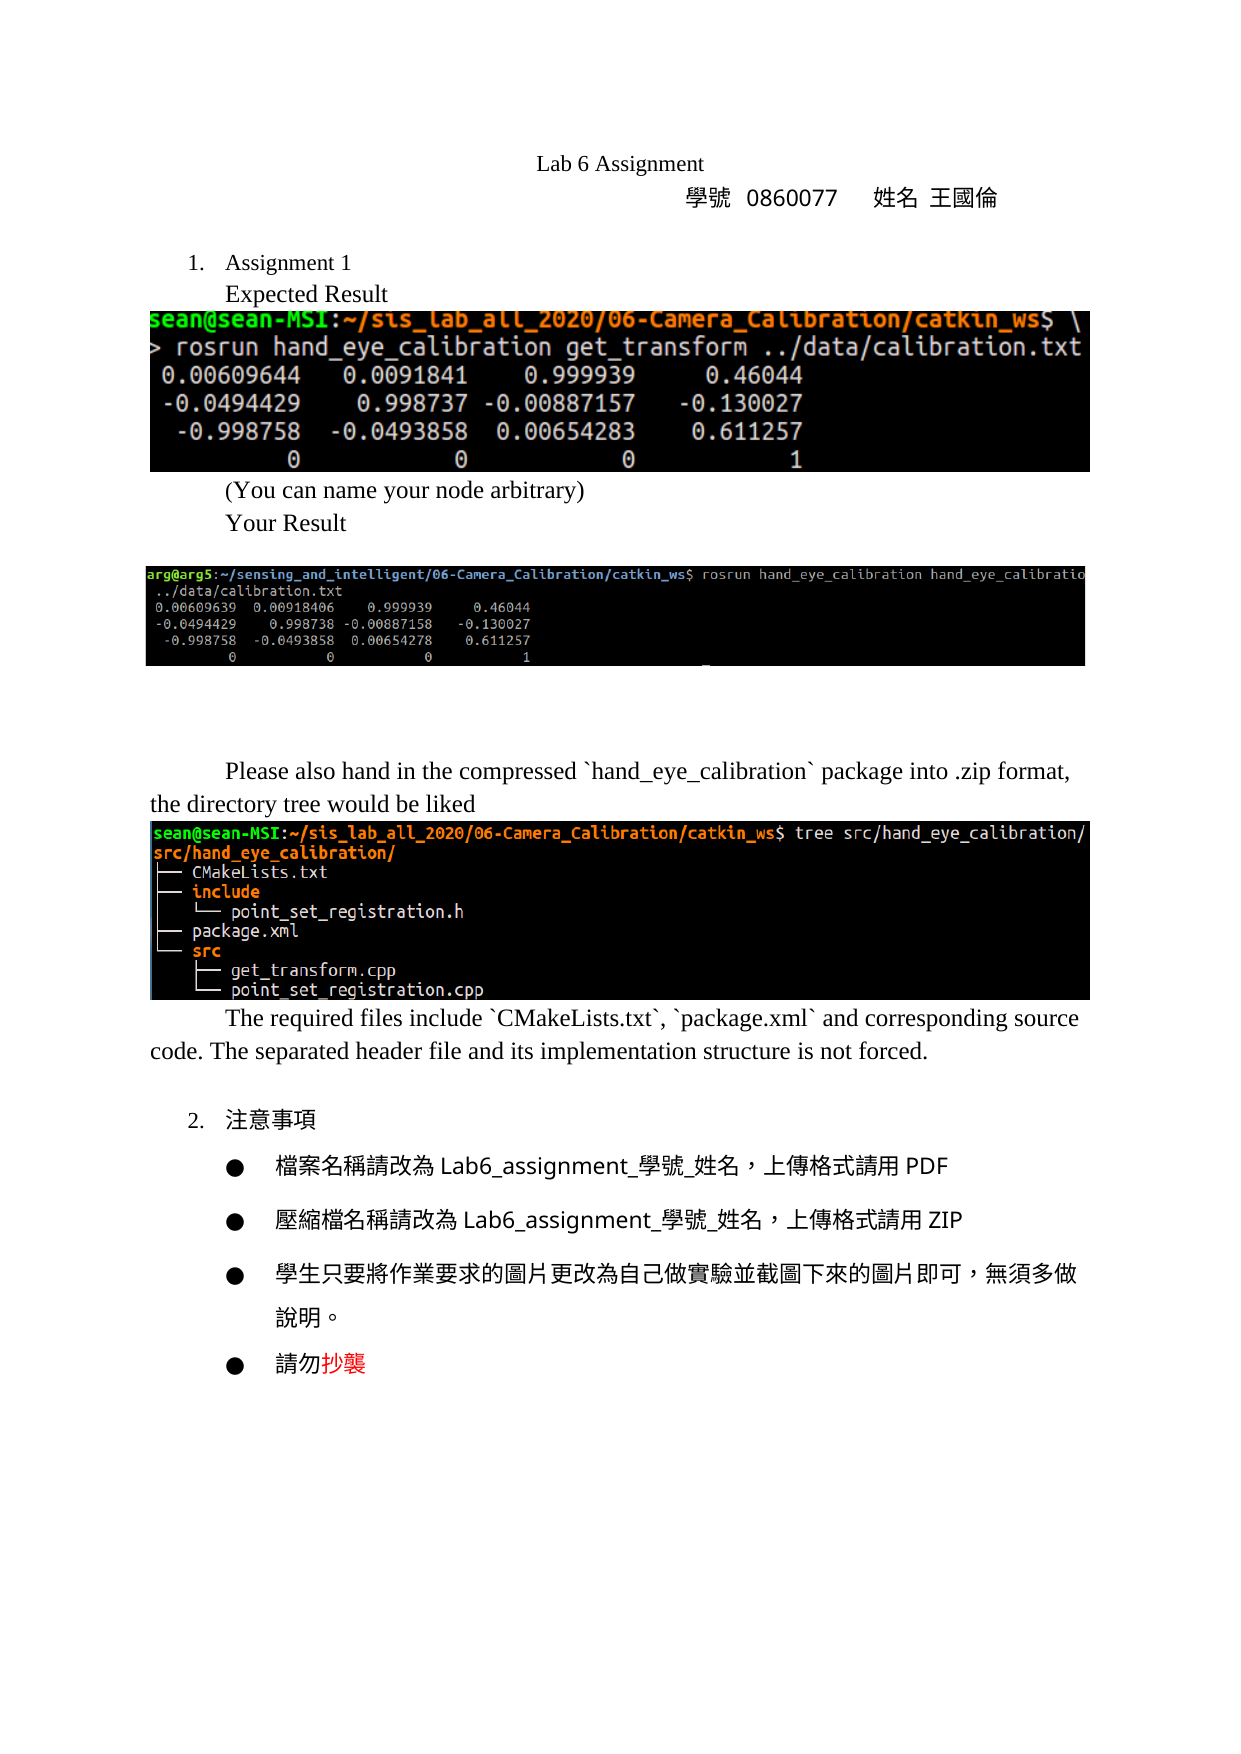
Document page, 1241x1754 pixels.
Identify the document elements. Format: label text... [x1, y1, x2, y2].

list 壓縮檔名稱請改為Lab6_assignment_學號_姓名，上傳格式請用ZIP [225, 1194, 1090, 1241]
text Your Result [150, 508, 1090, 537]
text Expected Result [150, 279, 1090, 311]
list 學生只要將作業要求的圖片更改為自己做實驗並截圖下來的圖片即可，無須多做說明。 [225, 1248, 1090, 1333]
text The required files include `CMakeLists.txt`, `package.xml` and corresponding source code. The separated header file and its implementation structure is not forced. [150, 1003, 1090, 1065]
text 學號 0860077 姓名 王國倫 [150, 180, 998, 213]
list 請勿抄襲 [225, 1338, 1090, 1385]
list 注意事項 [187, 1102, 1090, 1135]
picture [145, 566, 1086, 666]
text Lab 6 Assignment [150, 150, 1090, 176]
text (You can name your node arbitrary) [150, 476, 1090, 504]
list 檔案名稱請改為Lab6_assignment_學號_姓名，上傳格式請用PDF [225, 1140, 1090, 1187]
text Please also hand in the compressed `hand_eye_calibration` package into .zip format, the directory tree would be liked [150, 756, 1090, 821]
list Assignment 1 [187, 249, 1090, 275]
picture [150, 821, 1090, 1000]
picture [150, 311, 1090, 472]
